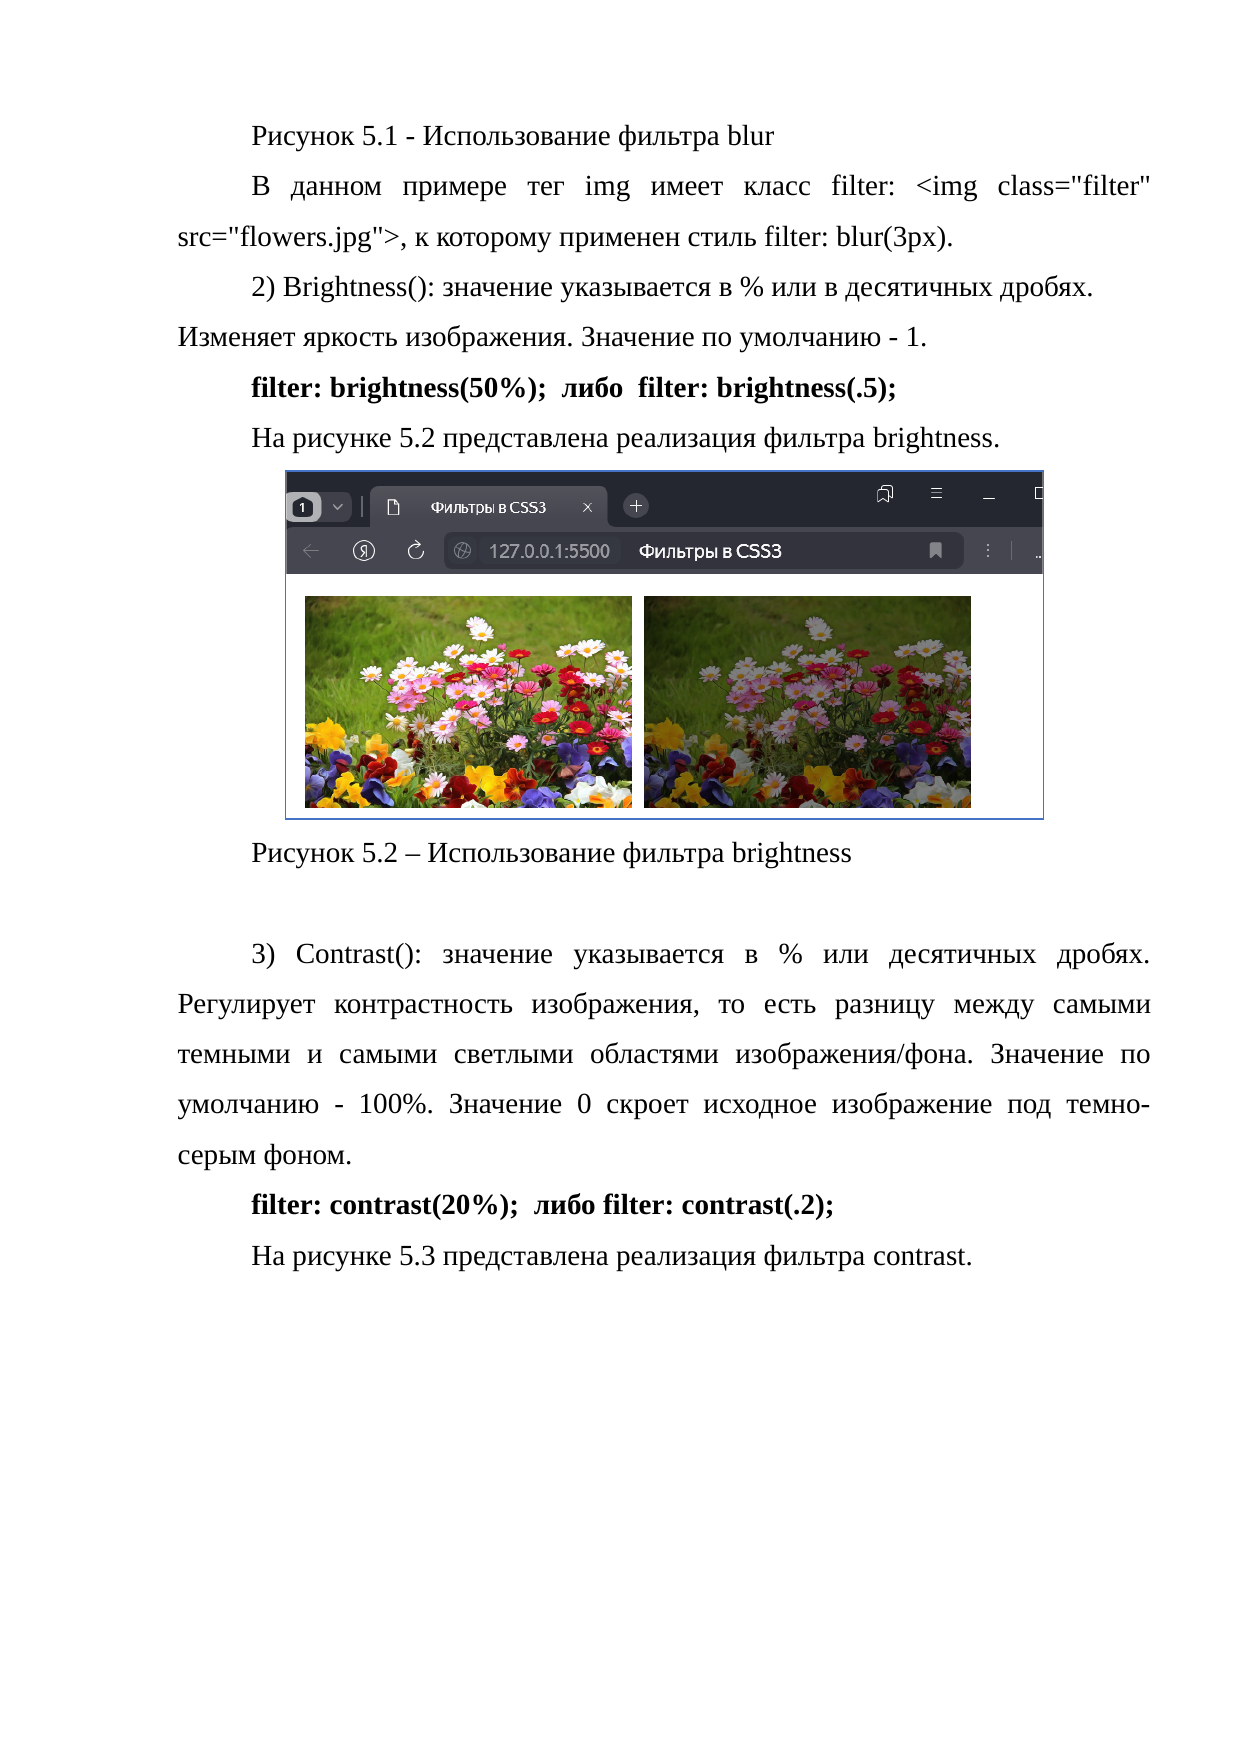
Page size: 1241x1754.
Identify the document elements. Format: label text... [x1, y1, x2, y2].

text На рисунке 5.3 представлена реализация фильтра contrast. [177, 1238, 1152, 1271]
text filter: contrast(20%); либо filter: contrast(.2); [177, 1187, 1152, 1221]
text На рисунке 5.2 представлена реализация фильтра brightness. [177, 420, 1152, 453]
text 2) Brightness(): значение указывается в % или в десятичных дробях. Изменяет яркость изображения. Значение по умолчанию - 1. [177, 269, 1152, 353]
text В данном примере тег img имеет класс filter: <img class="filter" src="flowers.jpg">, к которому применен стиль filter: blur(3px). [177, 168, 1152, 252]
picture [286, 472, 1043, 818]
text Рисунок 5.1 - Использование фильтра blur [251, 118, 1152, 152]
text 3) Contrast(): значение указывается в % или десятичных дробях. Регулирует контрастность изображения, то есть разницу между самыми темными и самыми светлыми областями изображения/фона. Значение по умолчанию - 100%. Значение 0 скроет исходное изображение под темно-серым фоном. [177, 936, 1152, 1171]
text filter: brightness(50%); либо filter: brightness(.5); [177, 370, 1152, 403]
text Рисунок 5.2 – Использование фильтра brightness [251, 835, 1152, 869]
